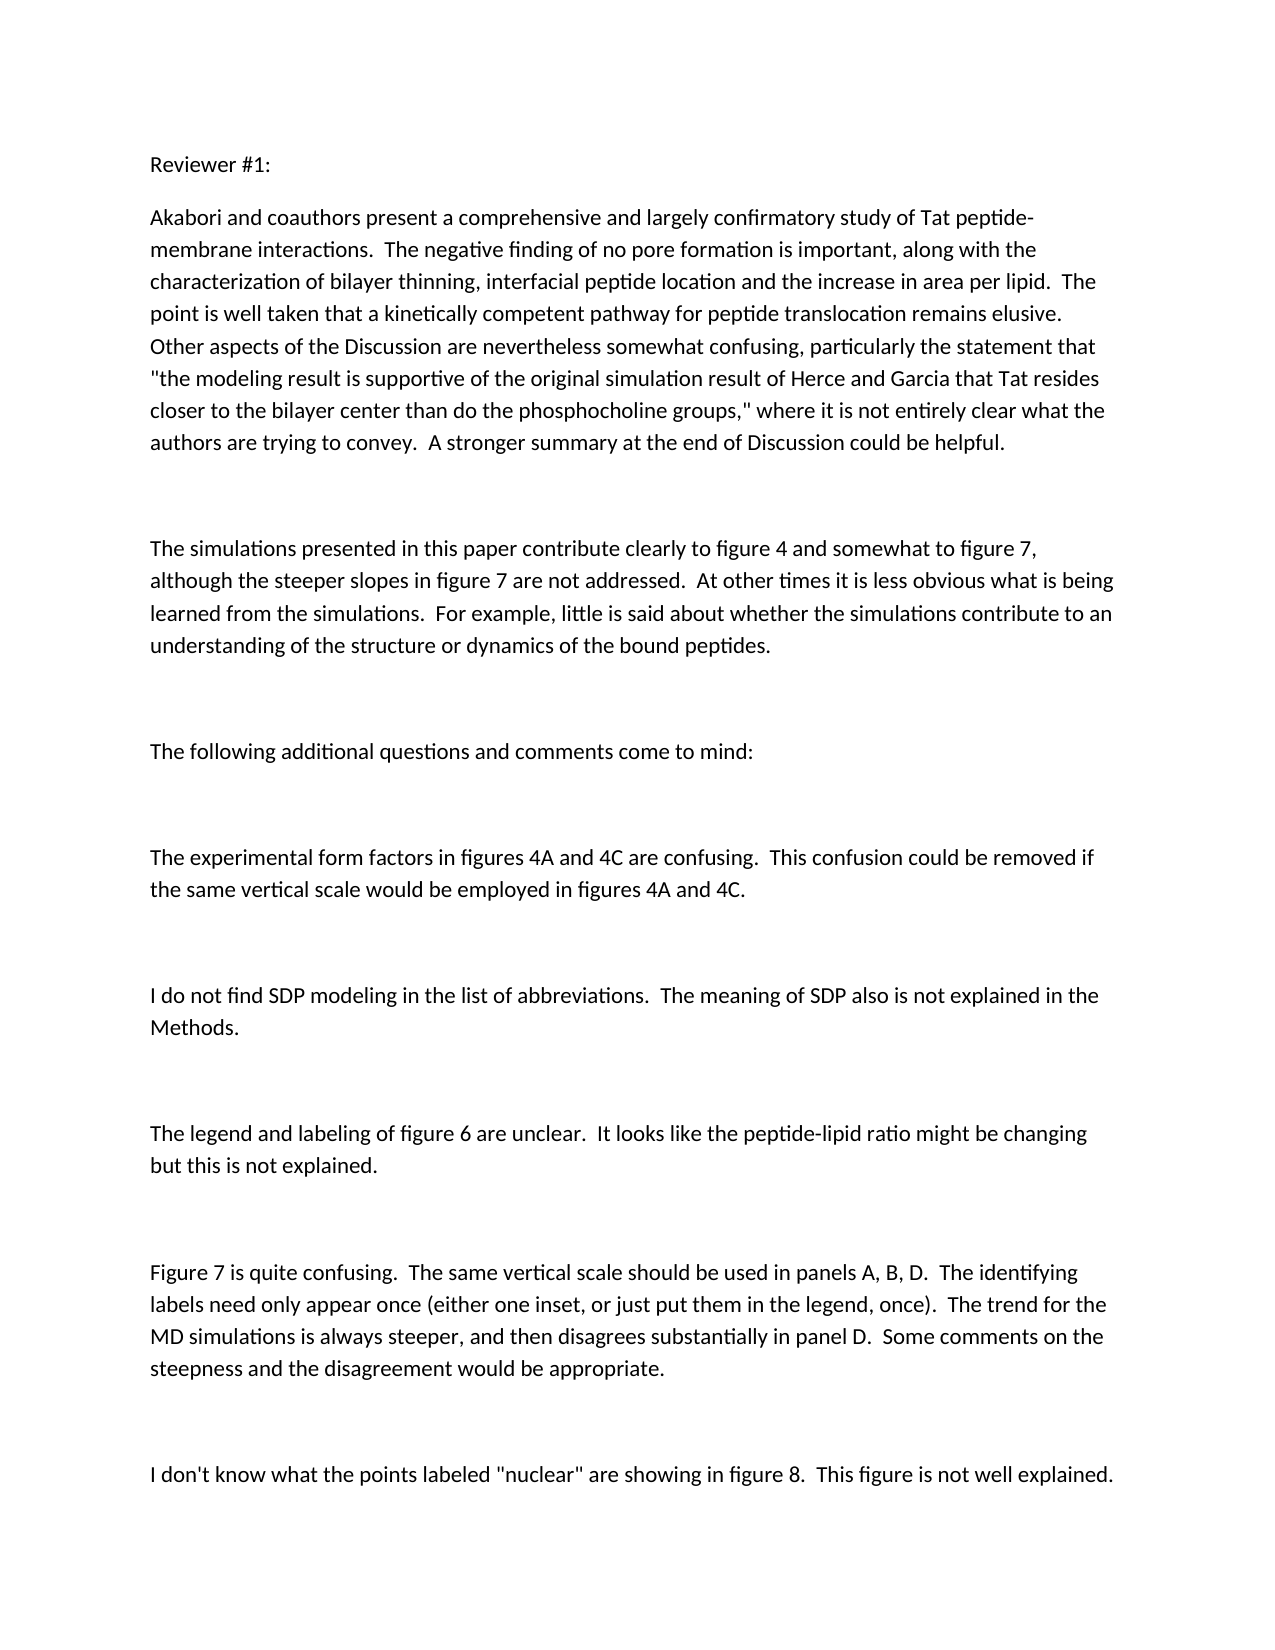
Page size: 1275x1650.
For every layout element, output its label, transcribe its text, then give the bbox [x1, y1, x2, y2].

text Akabori and coauthors present a comprehensive and largely confirmatory study of Tat peptide-membrane interactions. The negative finding of no pore formation is important, along with the characterization of bilayer thinning, interfacial peptide location and the increase in area per lipid. The point is well taken that a kinetically competent pathway for peptide translocation remains elusive. Other aspects of the Discussion are nevertheless somewhat confusing, particularly the statement that "the modeling result is supportive of the original simulation result of Herce and Garcia that Tat resides closer to the bilayer center than do the phosphocholine groups," where it is not entirely clear what the authors are trying to convey. A stronger summary at the end of Discussion could be helpful. [150, 203, 1125, 456]
text Reviewer #1: [150, 150, 1125, 178]
text The legend and labeling of figure 6 are unclear. It looks like the peptide-lipid ratio might be changing but this is not explained. [150, 1119, 1125, 1180]
text The experimental form factors in figures 4A and 4C are confusing. This confusion could be removed if the same vertical scale would be employed in figures 4A and 4C. [150, 843, 1125, 903]
text I don't know what the points labeled "nuclear" are showing in figure 8. This figure is not well explained. [150, 1460, 1125, 1488]
text The simulations presented in this paper contribute clearly to figure 4 and somewhat to figure 7, although the steeper slopes in figure 7 are not addressed. At other times it is less obvious what is being learned from the simulations. For example, little is said about whether the simulations contribute to an understanding of the structure or dynamics of the bound peptides. [150, 534, 1125, 659]
text Figure 7 is quite confusing. The same vertical scale should be used in panels A, B, D. The identifying labels need only appear once (either one inset, or just put them in the legend, once). The trend for the MD simulations is always steeper, and then disagrees substantially in panel D. Some comments on the steepness and the disagreement would be appropriate. [150, 1258, 1125, 1382]
text The following additional questions and comments come to mind: [150, 737, 1125, 765]
text I do not find SDP modeling in the list of abbreviations. The meaning of SDP also is not explained in the Methods. [150, 981, 1125, 1041]
